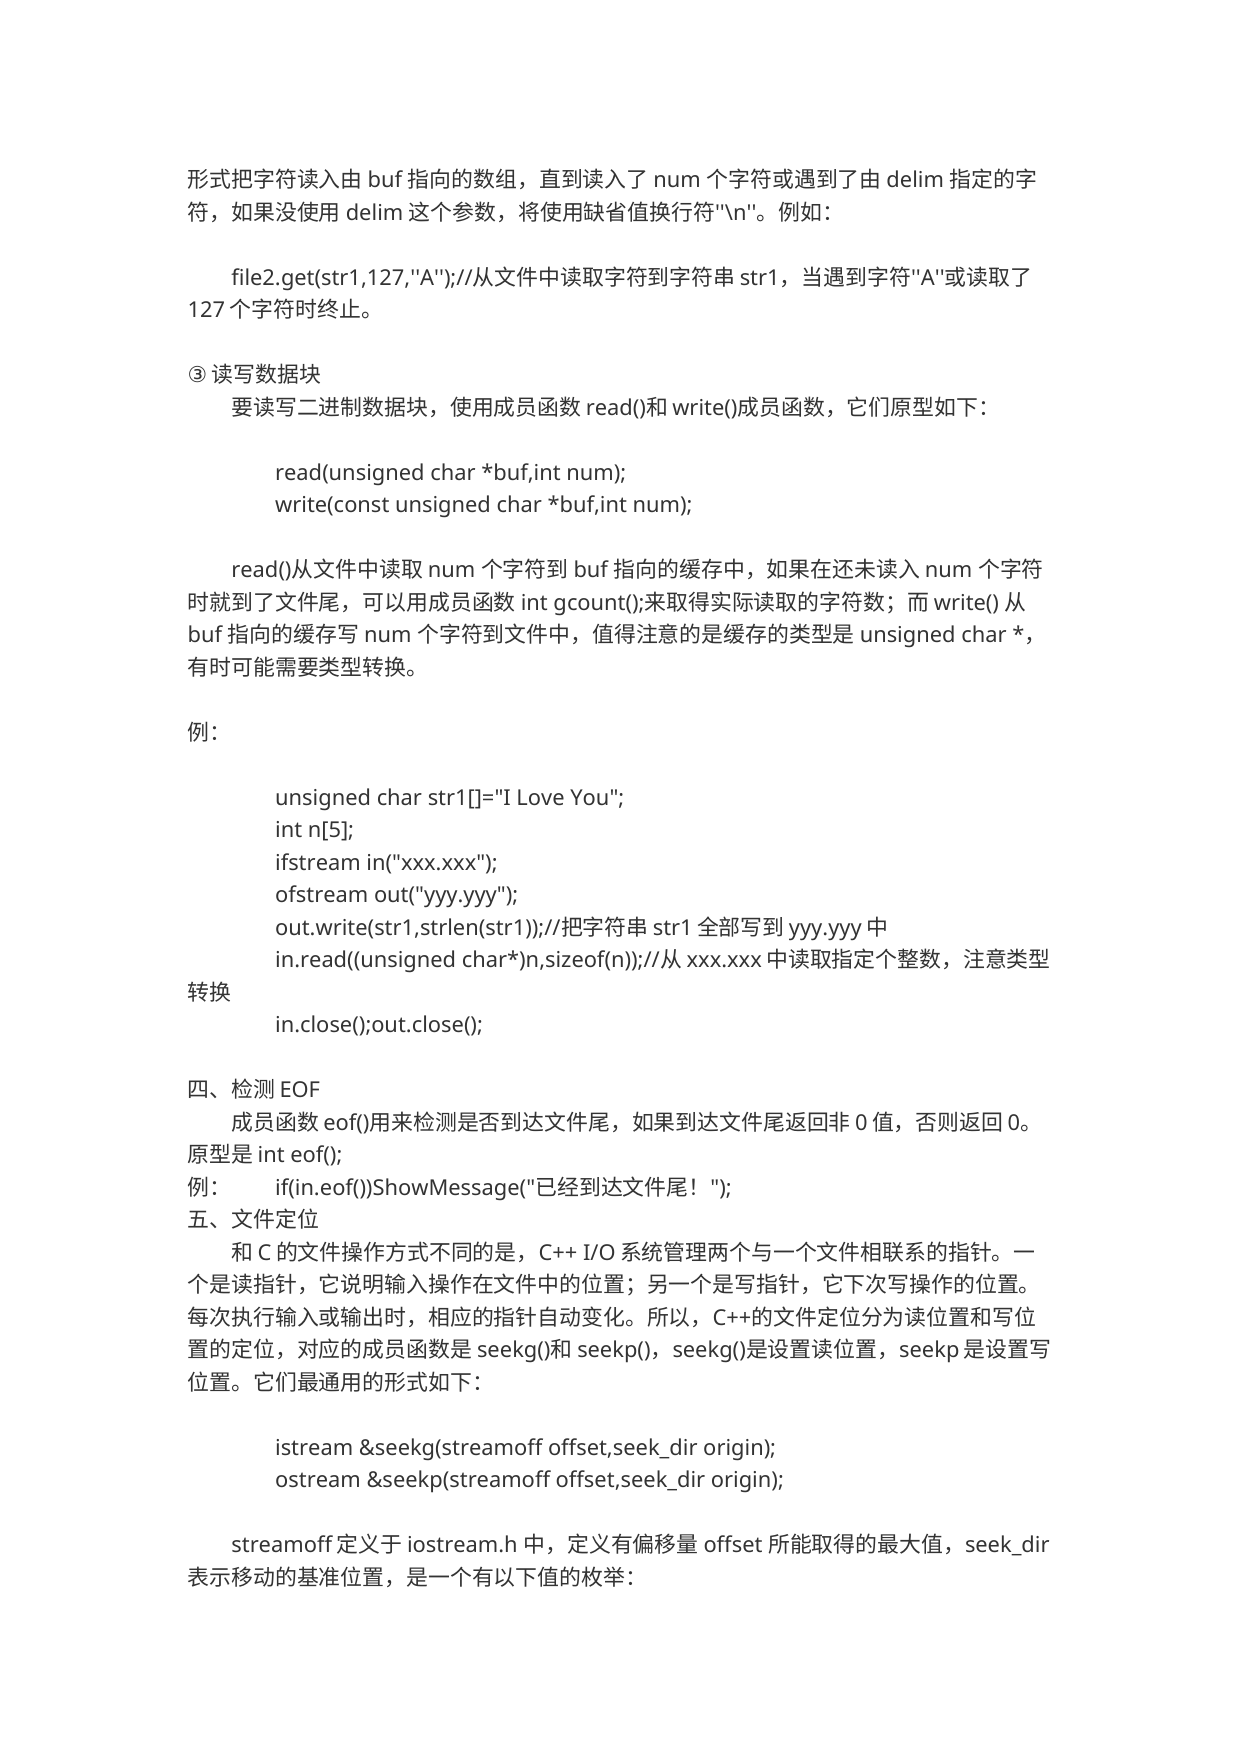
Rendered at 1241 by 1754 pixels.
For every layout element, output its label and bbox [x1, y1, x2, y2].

text [187, 162, 1053, 1202]
text [187, 1202, 1053, 1592]
